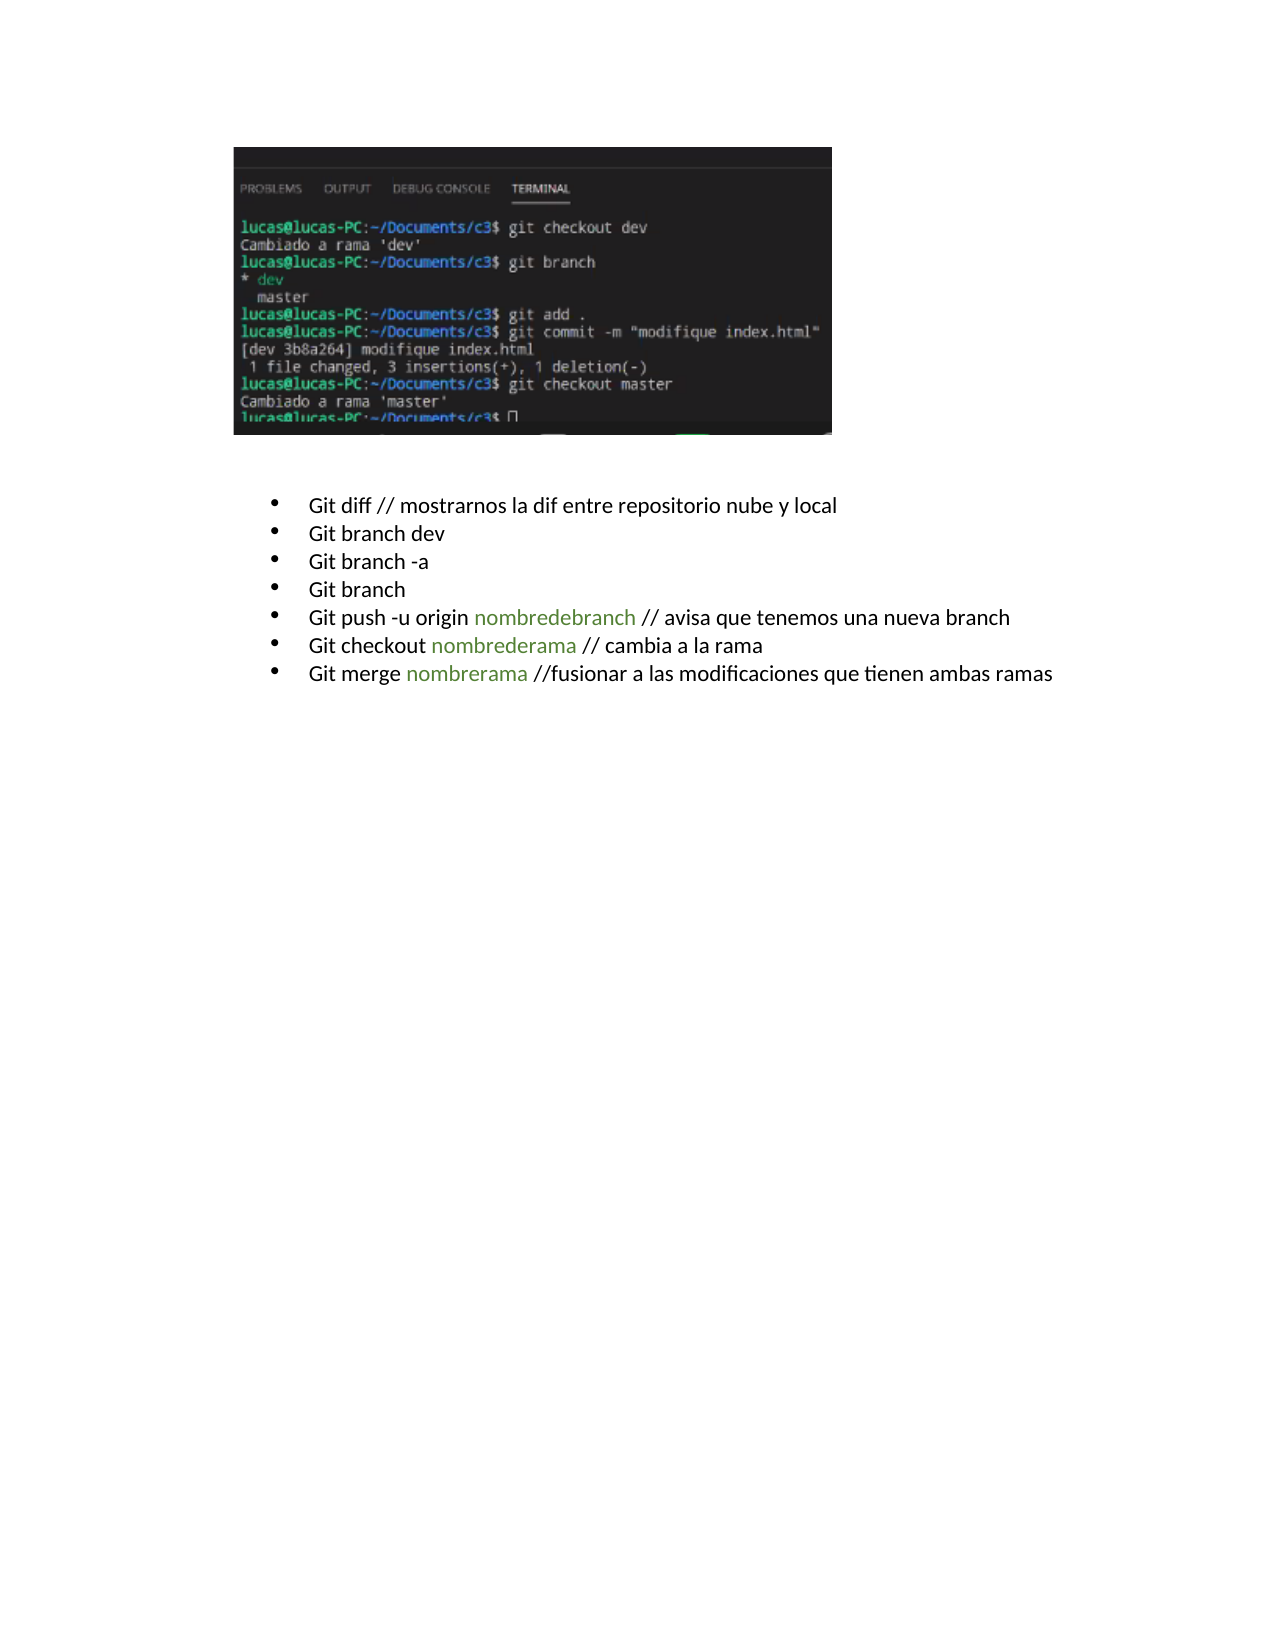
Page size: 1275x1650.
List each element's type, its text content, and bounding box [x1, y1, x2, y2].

list Git push -u origin nombredebranch // avisa que tenemos una nueva branch [271, 603, 1098, 631]
list Git checkout nombrederama // cambia a la rama [271, 631, 1098, 659]
list Git diff // mostrarnos la dif entre repositorio nube y local [271, 491, 1098, 519]
list Git merge nombrerama //fusionar a las modificaciones que tienen ambas ramas [271, 659, 1098, 687]
list Git branch -a [271, 547, 1098, 575]
list Git branch dev [271, 519, 1098, 547]
picture [233, 147, 832, 435]
list Git branch [271, 575, 1098, 603]
